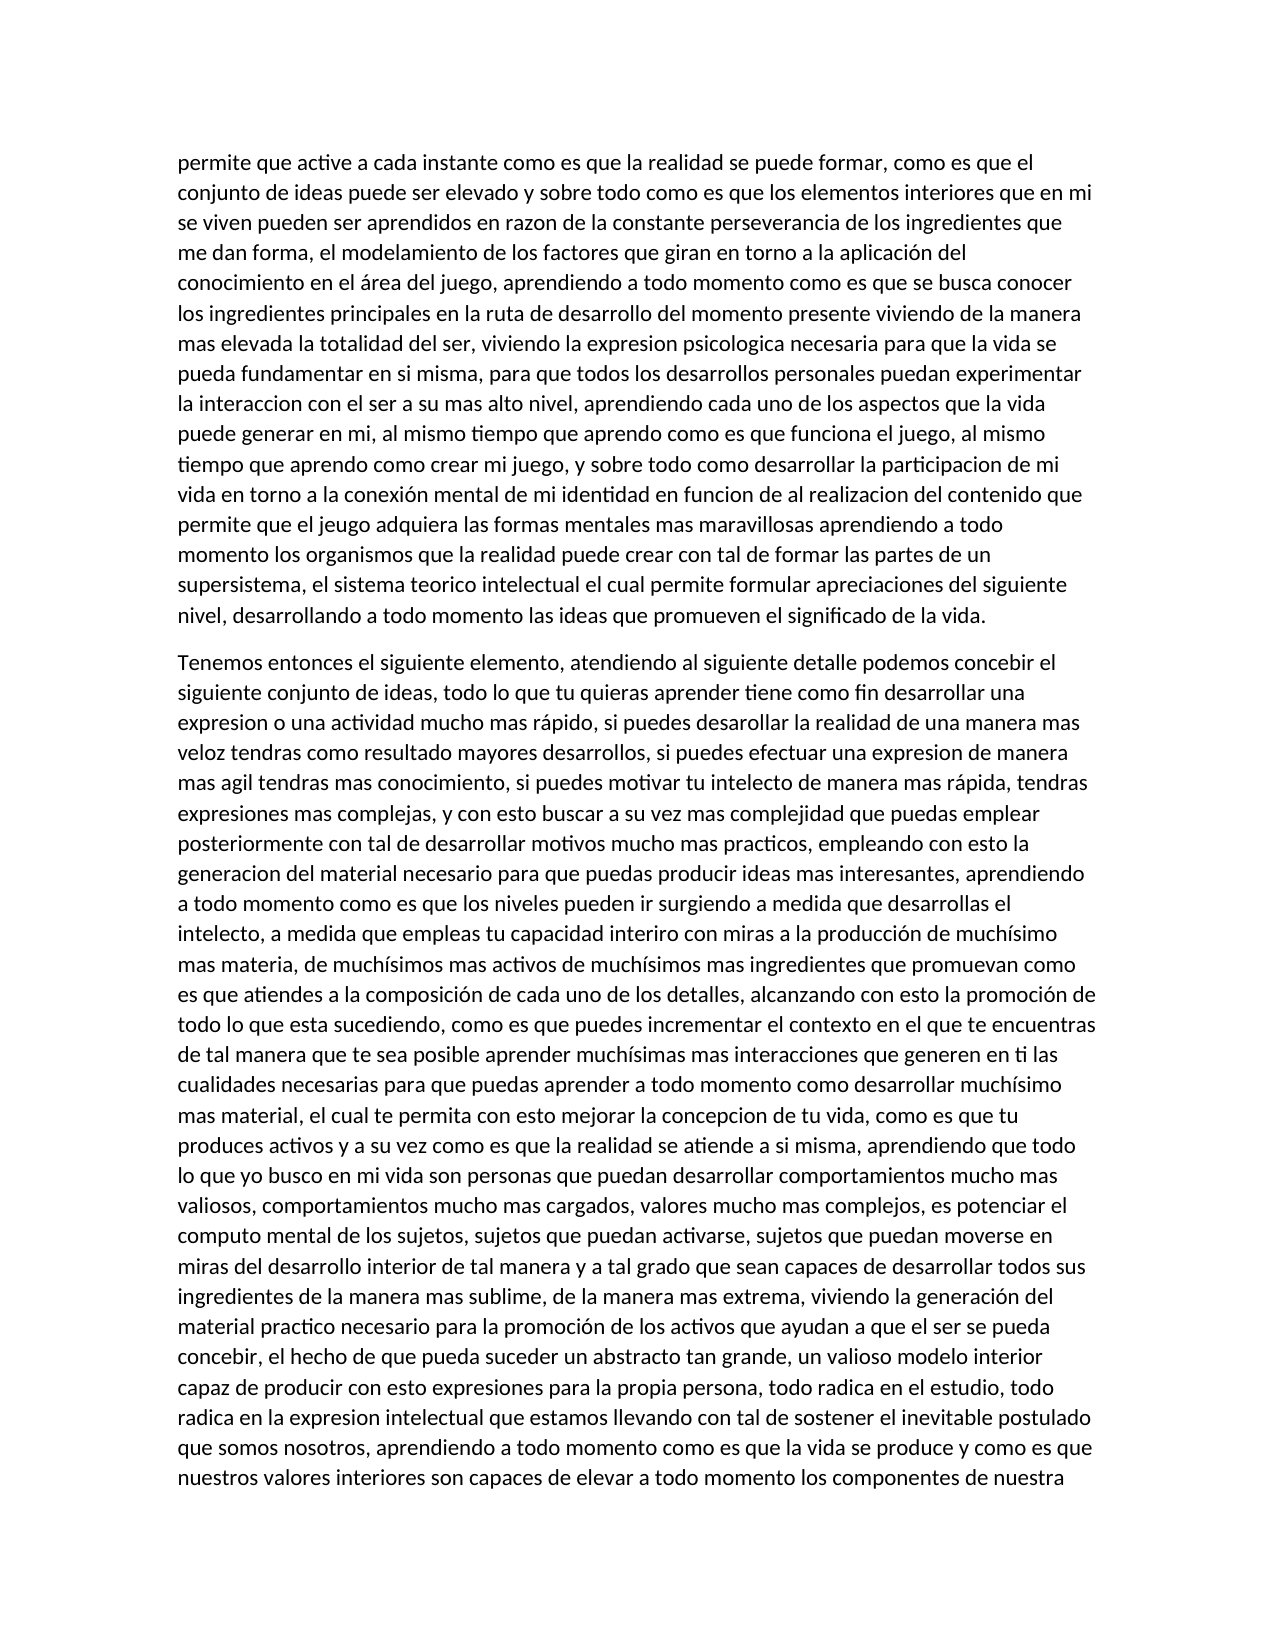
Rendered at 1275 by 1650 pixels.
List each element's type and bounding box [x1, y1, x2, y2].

text [177, 648, 1098, 1491]
text [177, 148, 1098, 629]
